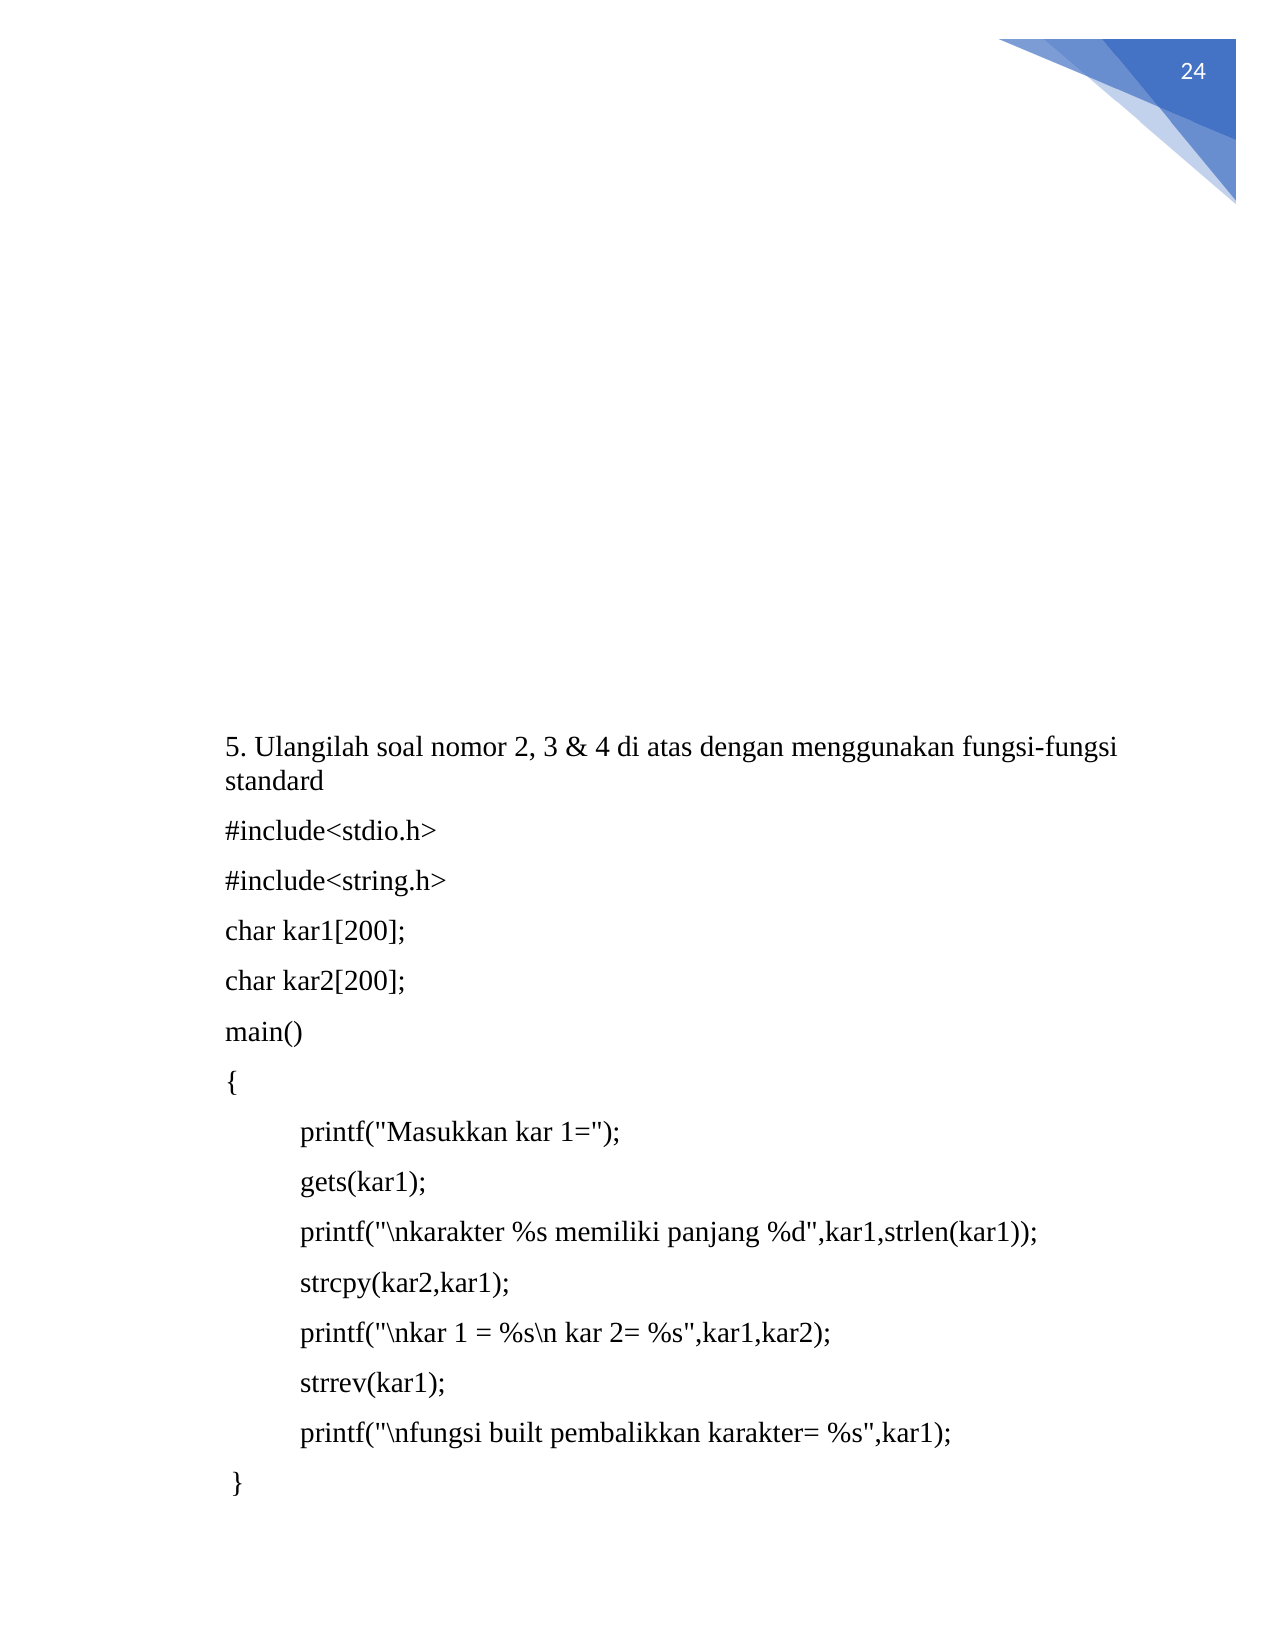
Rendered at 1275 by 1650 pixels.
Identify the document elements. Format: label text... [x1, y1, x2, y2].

text printf("\nkarakter %s memiliki panjang %d",kar1,strlen(kar1)); [225, 1214, 1125, 1248]
text } [225, 1466, 1125, 1499]
text char kar2[200]; [225, 963, 1125, 997]
text 5. Ulangilah soal nomor 2, 3 & 4 di atas dengan menggunakan fungsi-fungsi standard [225, 729, 1125, 796]
text #include<string.h> [225, 863, 1125, 897]
text { [225, 1064, 1125, 1097]
text printf("\nfungsi built pembalikkan karakter= %s",kar1); [225, 1415, 1125, 1449]
text main() [225, 1014, 1125, 1047]
text #include<stdio.h> [225, 813, 1125, 846]
text printf("Masukkan kar 1="); [225, 1114, 1125, 1148]
text printf("\nkar 1 = %s\n kar 2= %s",kar1,kar2); [225, 1315, 1125, 1348]
text strrev(kar1); [225, 1365, 1125, 1399]
text gets(kar1); [225, 1164, 1125, 1198]
text strcpy(kar2,kar1); [225, 1265, 1125, 1298]
picture [997, 39, 1236, 205]
text char kar1[200]; [225, 913, 1125, 947]
